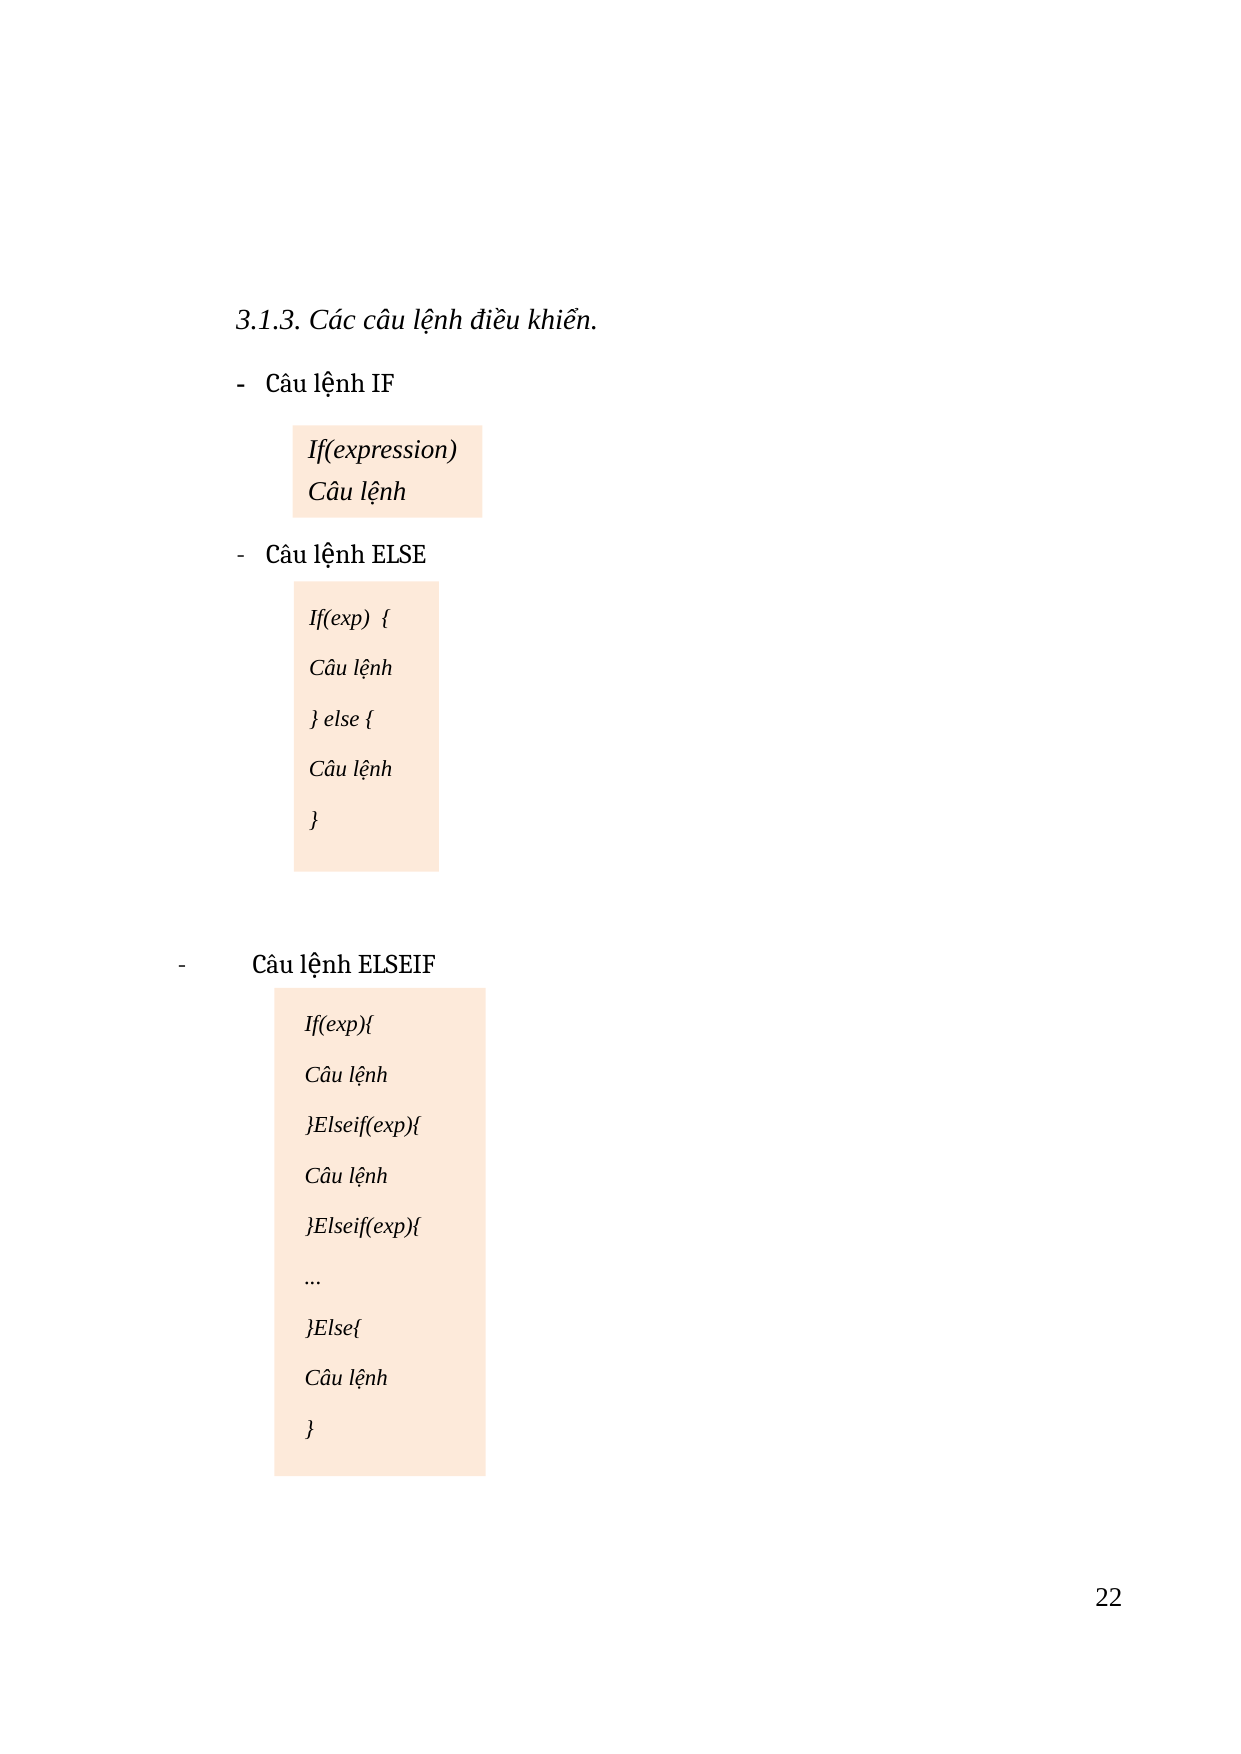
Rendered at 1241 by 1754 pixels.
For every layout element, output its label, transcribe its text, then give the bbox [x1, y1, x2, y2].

text - Câu lệnh ELSE [236, 539, 1122, 571]
list Câu lệnh IF [236, 367, 1122, 399]
subtitle 3.1.3. Các câu lệnh điều khiển. [236, 302, 1122, 336]
text - Câu lệnh ELSEIF [177, 949, 1122, 980]
